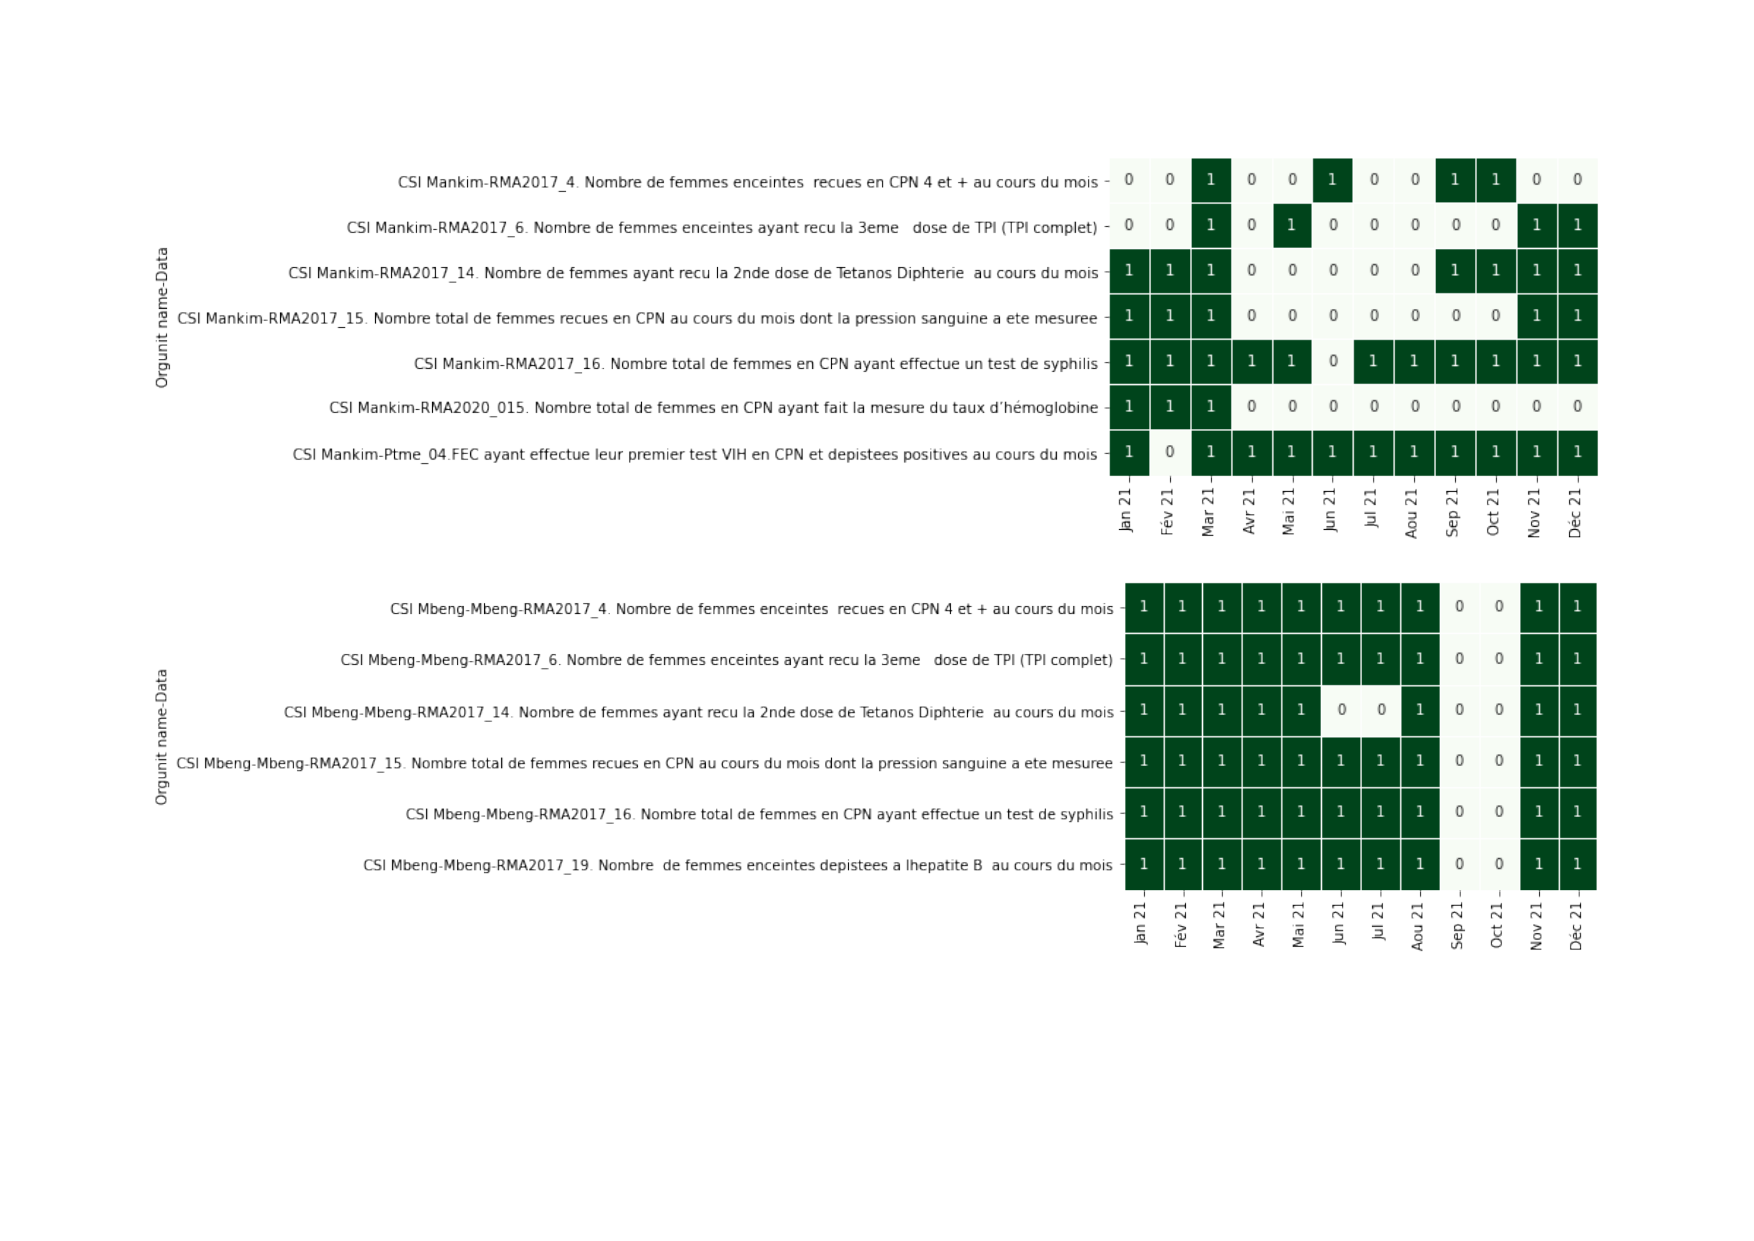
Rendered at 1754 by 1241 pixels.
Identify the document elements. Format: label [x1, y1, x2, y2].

picture [147, 147, 1607, 548]
picture [147, 572, 1607, 960]
